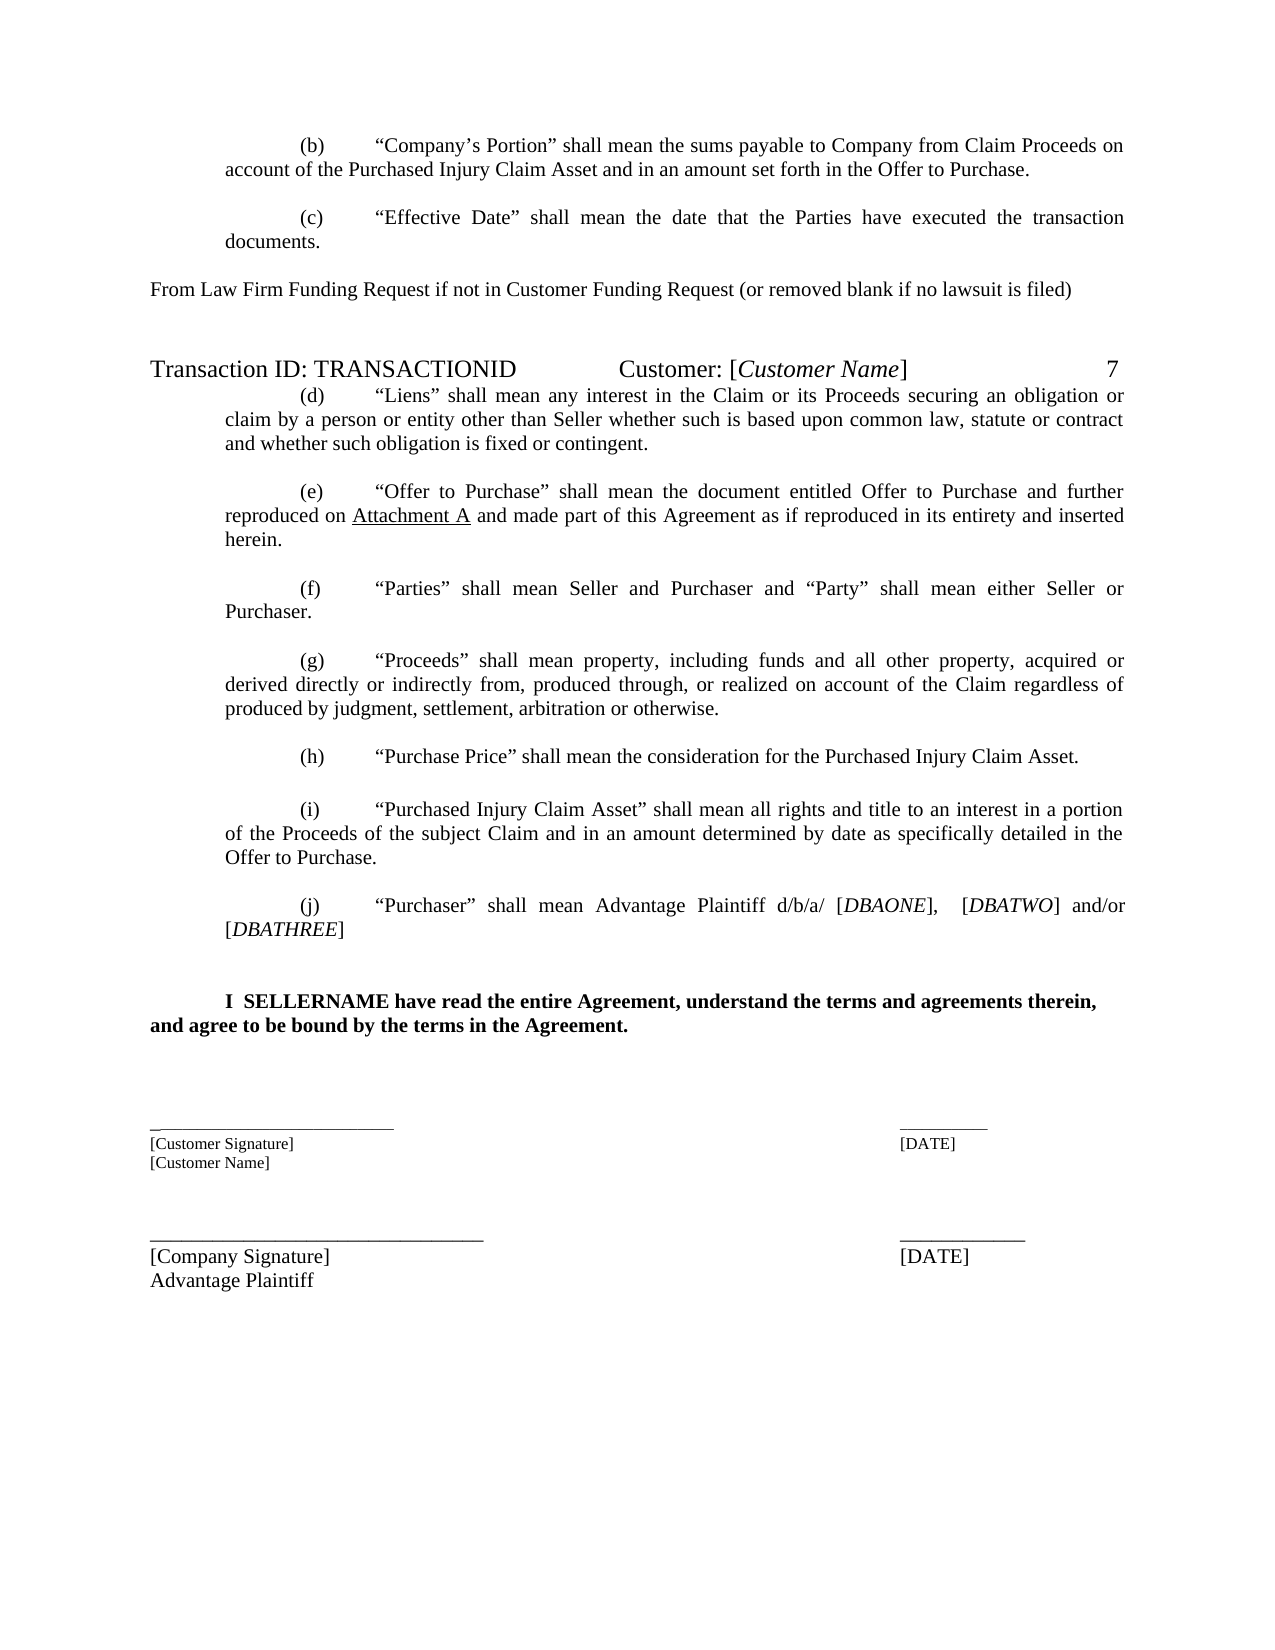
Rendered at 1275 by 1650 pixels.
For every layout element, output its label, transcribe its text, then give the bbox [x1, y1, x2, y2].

text (e) “Offer to Purchase” shall mean the document entitled Offer to Purchase and further reproduced on Attachment A and made part of this Agreement as if reproduced in its entirety and inserted herein. [225, 479, 1125, 551]
text [Customer Name] [150, 1153, 1125, 1172]
text [Company Signature] [DATE] [150, 1244, 1125, 1268]
text I SELLERNAME have read the entire Agreement, understand the terms and agreements therein, and agree to be bound by the terms in the Agreement. [150, 989, 1125, 1037]
text ________________________________ ____________ [150, 1220, 1125, 1244]
text (c) “Effective Date” shall mean the date that the Parties have executed the transaction documents. [225, 205, 1125, 253]
text [Customer Signature] [DATE] [150, 1133, 1125, 1153]
text From Law Firm Funding Request if not in Customer Funding Request (or removed blank if no lawsuit is filed) [150, 277, 1125, 301]
list “Purchase Price” shall mean the consideration for the Purchased Injury Claim Asset. [300, 744, 1125, 768]
text Advantage Plaintiff [150, 1268, 1125, 1292]
text (f) “Parties” shall mean Seller and Purchaser and “Party” shall mean either Seller or Purchaser. [225, 575, 1125, 623]
text _________________________________ ____________ [150, 1109, 1125, 1133]
text (j) “Purchaser” shall mean Advantage Plaintiff d/b/a/ [DBAONE], [DBATWO] and/or [DBATHREE] [225, 893, 1125, 941]
text (g) “Proceeds” shall mean property, including funds and all other property, acquired or derived directly or indirectly from, produced through, or realized on account of the Claim regardless of produced by judgment, settlement, arbitration or otherwise. [225, 648, 1125, 720]
text Transaction ID: TRANSACTIONID Customer: [Customer Name] 7 [150, 354, 1125, 383]
text (b) “Company’s Portion” shall mean the sums payable to Company from Claim Proceeds on account of the Purchased Injury Claim Asset and in an amount set forth in the Offer to Purchase. [225, 133, 1125, 181]
text (i) “Purchased Injury Claim Asset” shall mean all rights and title to an interest in a portion of the Proceeds of the subject Claim and in an amount determined by date as specifically detailed in the Offer to Purchase. [225, 797, 1125, 869]
text (d) “Liens” shall mean any interest in the Claim or its Proceeds securing an obligation or claim by a person or entity other than Seller whether such is based upon common law, statute or contract and whether such obligation is fixed or contingent. [225, 383, 1125, 455]
